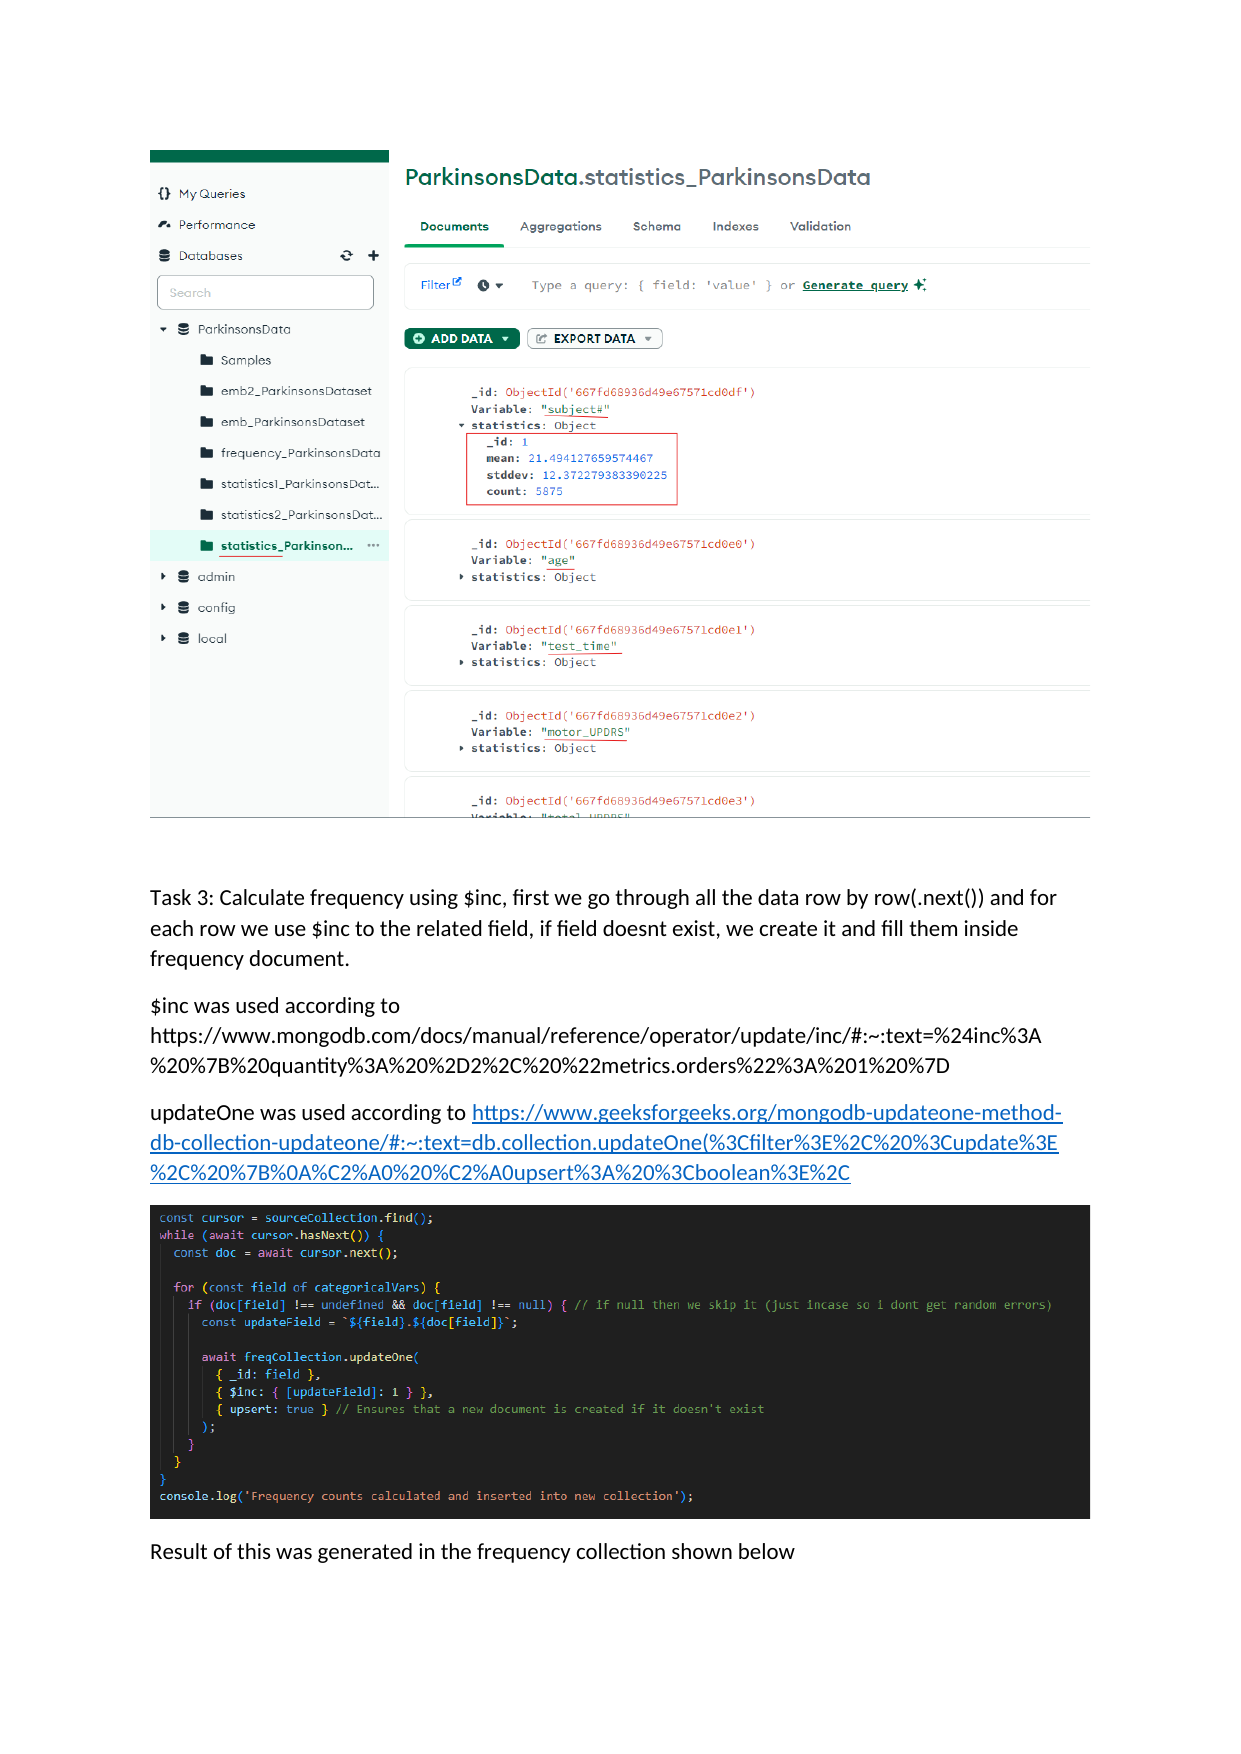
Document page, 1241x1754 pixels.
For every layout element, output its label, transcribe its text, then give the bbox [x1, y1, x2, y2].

picture [150, 1205, 1091, 1519]
text Task 3: Calculate frequency using $inc, first we go through all the data row by row(.next()) and for each row we use $inc to the related field, if field doesnt exist, we create it and fill them inside frequency document. [150, 883, 1090, 972]
picture [150, 150, 1091, 818]
text updateOne was used according to https://www.geeksforgeeks.org/mongodb-updateone-method-db-collection-updateone/#:~:text=db.collection.updateOne(%3Cfilter%3E%2C%20%3Cupdate%3E%2C%20%7B%0A%C2%A0%20%C2%A0upsert%3A%20%3Cboolean%3E%2C [150, 1098, 1090, 1186]
text $inc was used according to https://www.mongodb.com/docs/manual/reference/operator/update/inc/#:~:text=%24inc%3A%20%7B%20quantity%3A%20%2D2%2C%20%22metrics.orders%22%3A%201%20%7D [150, 991, 1090, 1079]
text Result of this was generated in the frequency collection shown below [150, 1537, 1090, 1565]
